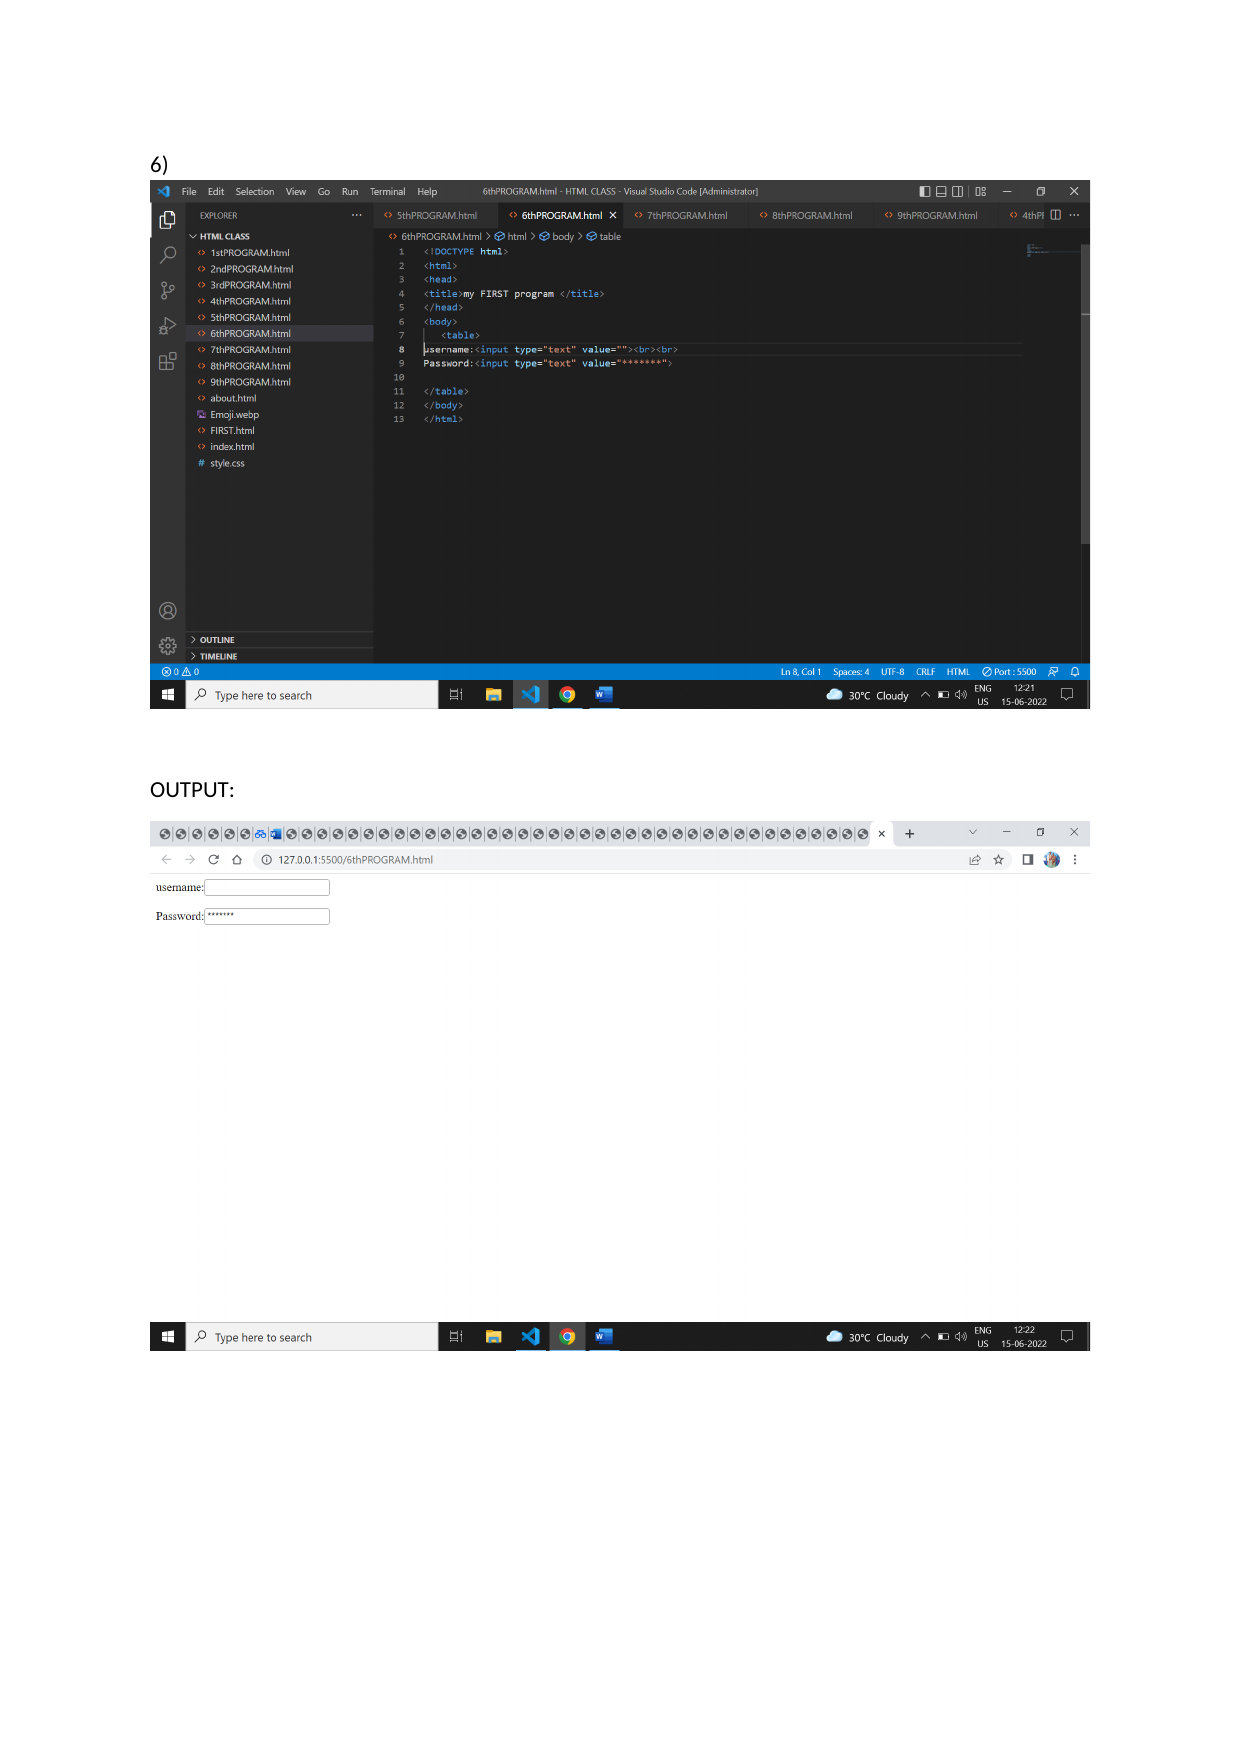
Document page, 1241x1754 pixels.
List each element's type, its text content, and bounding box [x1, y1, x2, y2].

text OUTPUT: [150, 775, 1090, 803]
text 6) [150, 150, 1090, 180]
picture [150, 821, 1091, 1351]
picture [150, 180, 1091, 709]
